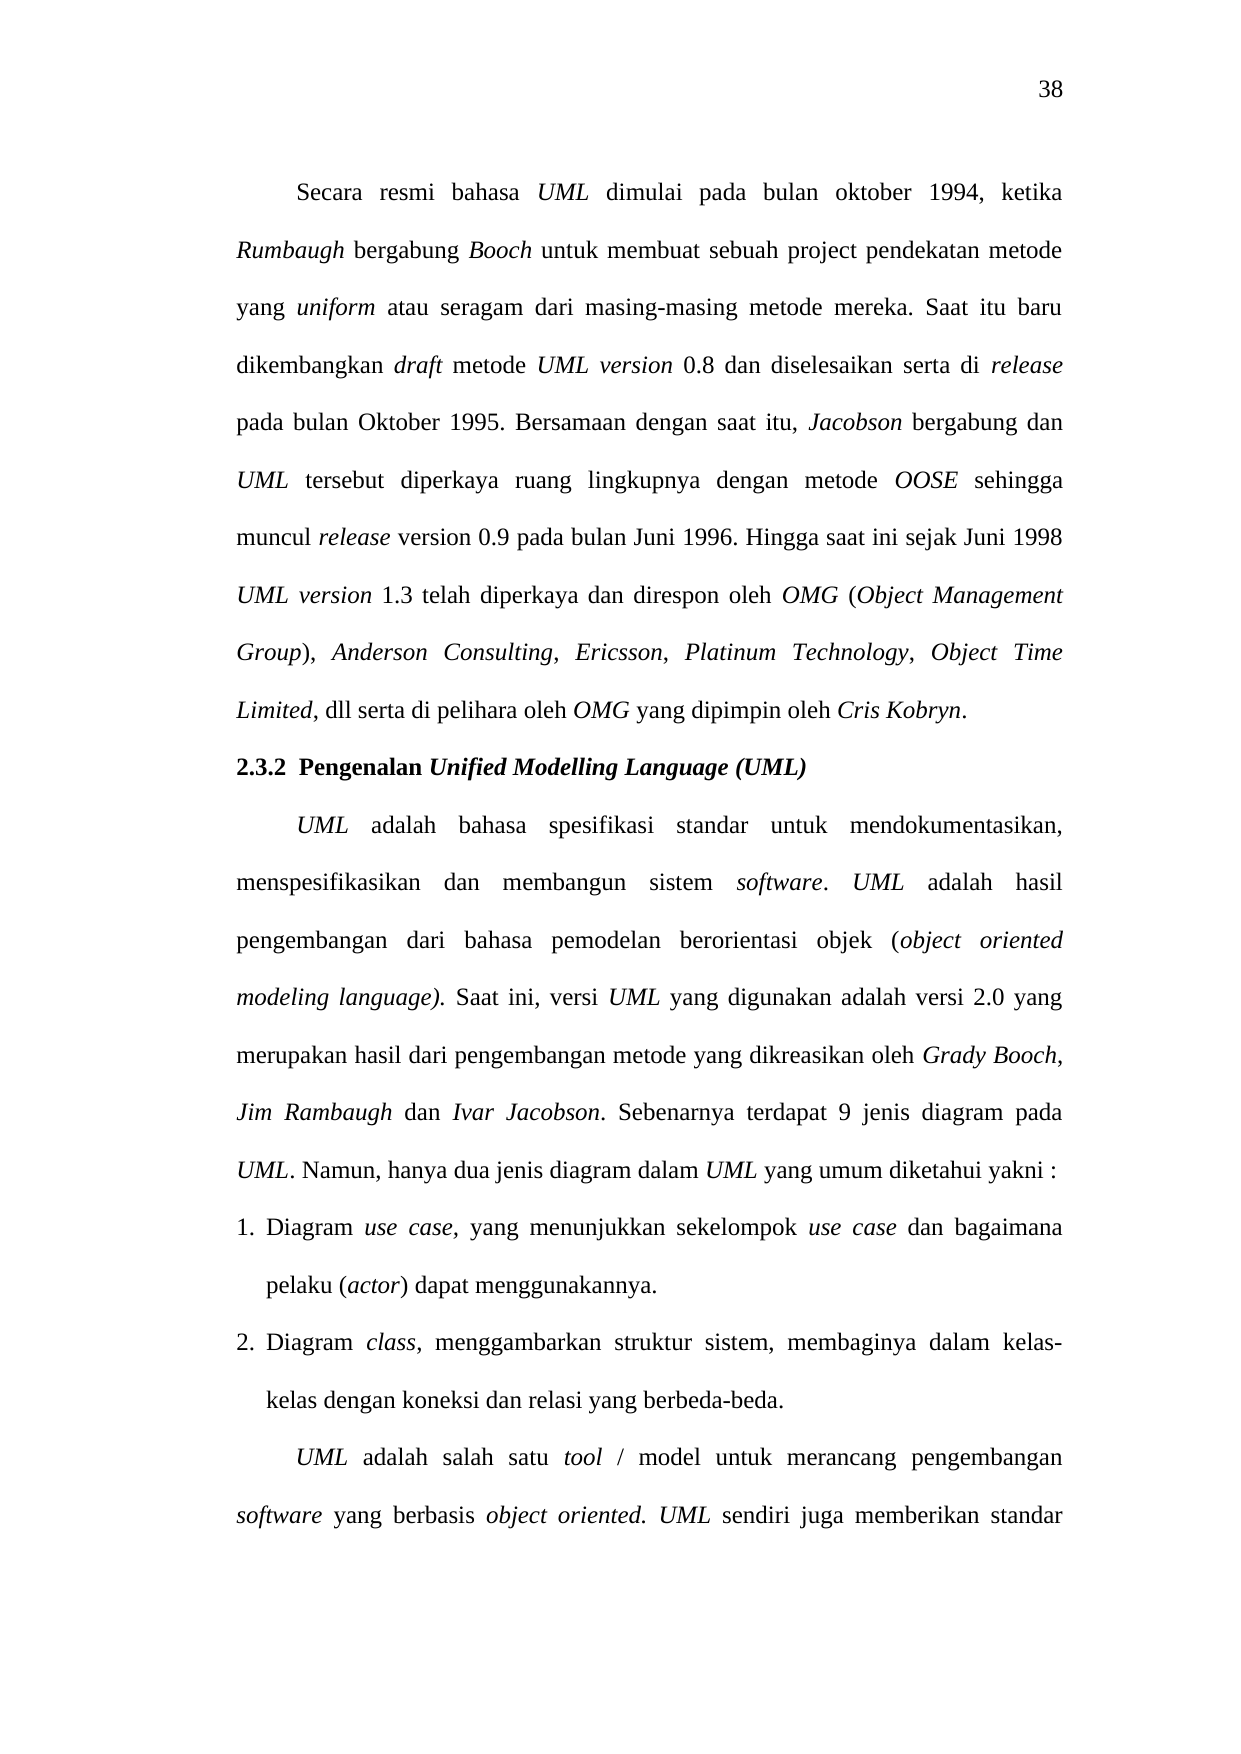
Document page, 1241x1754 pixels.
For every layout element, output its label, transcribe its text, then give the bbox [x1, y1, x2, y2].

text Secara resmi bahasa UML dimulai pada bulan oktober 1994, ketika Rumbaugh bergabung Booch untuk membuat sebuah project pendekatan metode yang uniform atau seragam dari masing-masing metode mereka. Saat itu baru dikembangkan draft metode UML version 0.8 dan diselesaikan serta di release pada bulan Oktober 1995. Bersamaan dengan saat itu, Jacobson bergabung dan UML tersebut diperkaya ruang lingkupnya dengan metode OOSE sehingga muncul release version 0.9 pada bulan Juni 1996. Hingga saat ini sejak Juni 1998 UML version 1.3 telah diperkaya dan direspon oleh OMG (Object Management Group), Anderson Consulting, Ericsson, Platinum Technology, Object Time Limited, dll serta di pelihara oleh OMG yang dipimpin oleh Cris Kobryn. [236, 177, 1063, 723]
list Diagram class, menggambarkan struktur sistem, membaginya dalam kelas-kelas dengan koneksi dan relasi yang berbeda-beda. [236, 1327, 1063, 1413]
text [236, 1442, 1063, 1528]
text UML adalah bahasa spesifikasi standar untuk mendokumentasikan, menspesifikasikan dan membangun sistem software. UML adalah hasil pengembangan dari bahasa pemodelan berorientasi objek (object oriented modeling language). Saat ini, versi UML yang digunakan adalah versi 2.0 yang merupakan hasil dari pengembangan metode yang dikreasikan oleh Grady Booch, Jim Rambaugh dan Ivar Jacobson. Sebenarnya terdapat 9 jenis diagram pada UML. Namun, hanya dua jenis diagram dalam UML yang umum diketahui yakni : [236, 810, 1063, 1183]
text 2.3.2 Pengenalan Unified Modelling Language (UML) [236, 752, 1063, 781]
list Diagram use case, yang menunjukkan sekelompok use case dan bagaimana pelaku (actor) dapat menggunakannya. [236, 1212, 1063, 1298]
